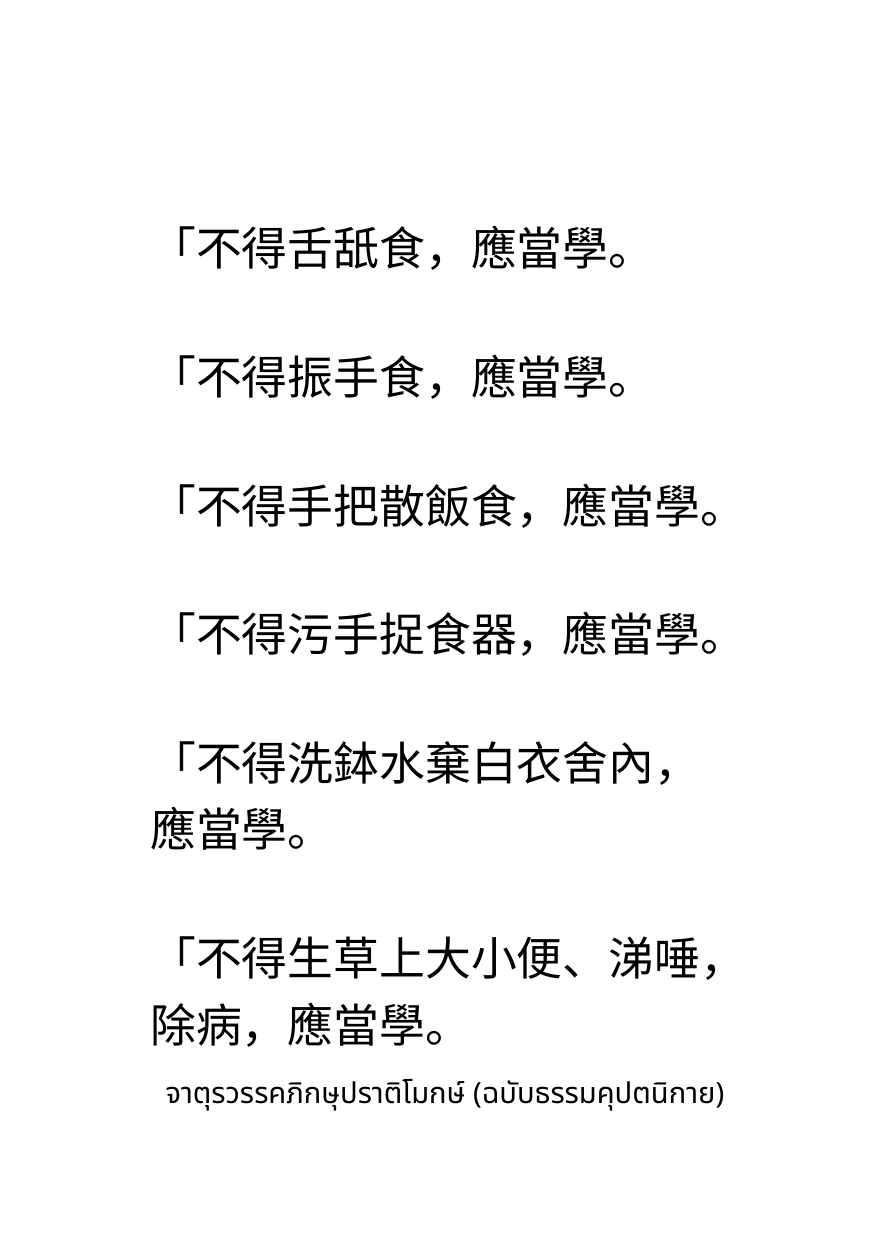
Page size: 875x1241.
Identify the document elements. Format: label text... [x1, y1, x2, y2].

text 「不得洗鉢水棄白衣舍內，應當學。 [150, 727, 724, 860]
text 「不得手把散飯食，應當學。 [150, 470, 724, 536]
text 「不得生草上大小便、涕唾，除病，應當學。 [150, 922, 724, 1055]
text 「不得污手捉食器，應當學。 [150, 599, 724, 665]
text 「不得舌舐食，應當學。 [150, 212, 724, 279]
text 「不得振手食，應當學。 [150, 341, 724, 407]
